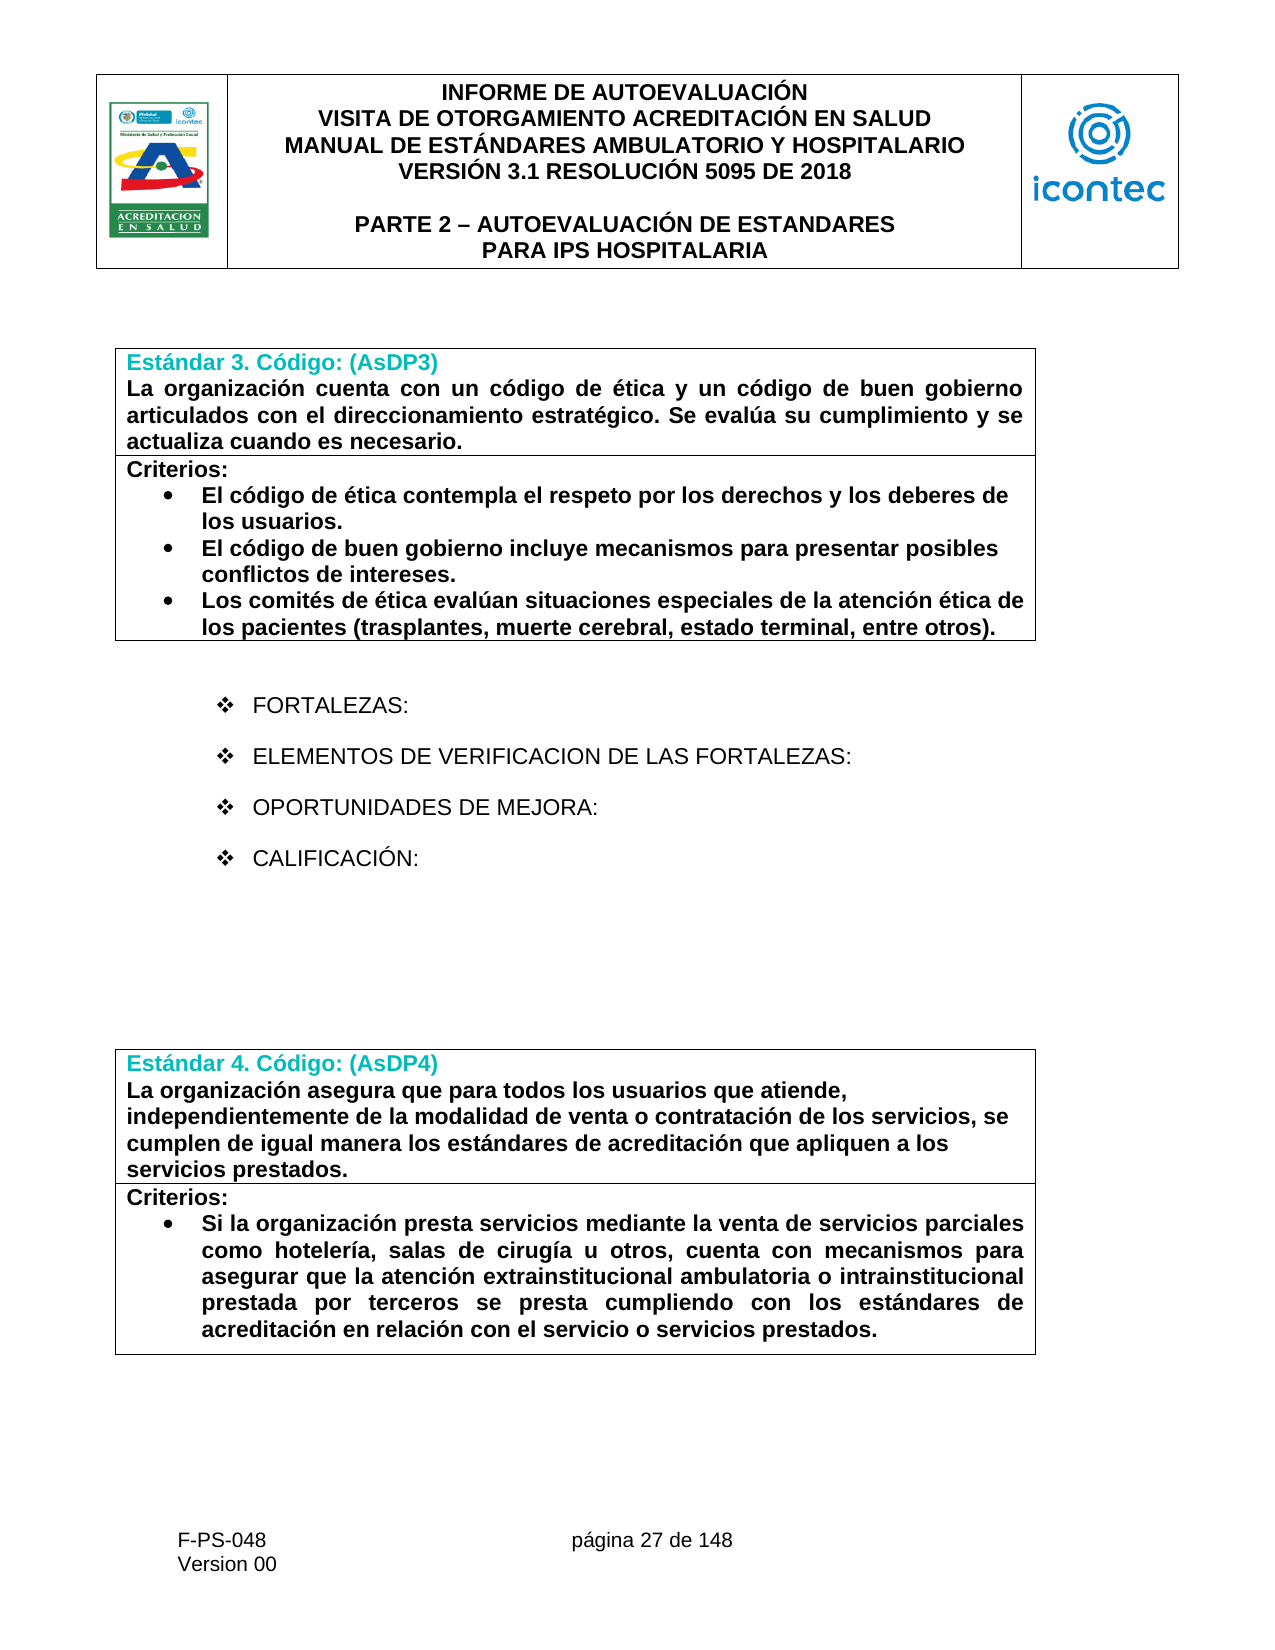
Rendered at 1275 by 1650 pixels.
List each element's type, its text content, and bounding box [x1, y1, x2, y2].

list OPORTUNIDADES DE MEJORA: [215, 794, 1098, 821]
list FORTALEZAS: [215, 692, 1098, 718]
picture [103, 97, 214, 242]
table_header Estándar 4. Código: (AsDP4) La organización asegura que para todos los usuarios que atiende, independientemente de la modalidad de venta o contratación de los servicios, se cumplen de igual manera los estándares de acreditación que apliquen a los servicios prestados. [116, 1050, 1035, 1183]
table_cell Criterios: El código de ética contempla el respeto por los derechos y los deberes de los usuarios. El código de buen gobierno incluye mecanismos para presentar posibles conflictos de intereses. Los comités de ética evalúan situaciones especiales de la atención ética de los pacientes (trasplantes, muerte cerebral, estado terminal, entre otros). [116, 456, 1035, 640]
table_header Estándar 3. Código: (AsDP3) La organización cuenta con un código de ética y un código de buen gobierno articulados con el direccionamiento estratégico. Se evalúa su cumplimiento y se actualiza cuando es necesario. [116, 349, 1035, 454]
picture [1028, 96, 1171, 207]
list CALIFICACIÓN: [215, 845, 1098, 872]
list ELEMENTOS DE VERIFICACION DE LAS FORTALEZAS: [215, 743, 1098, 769]
